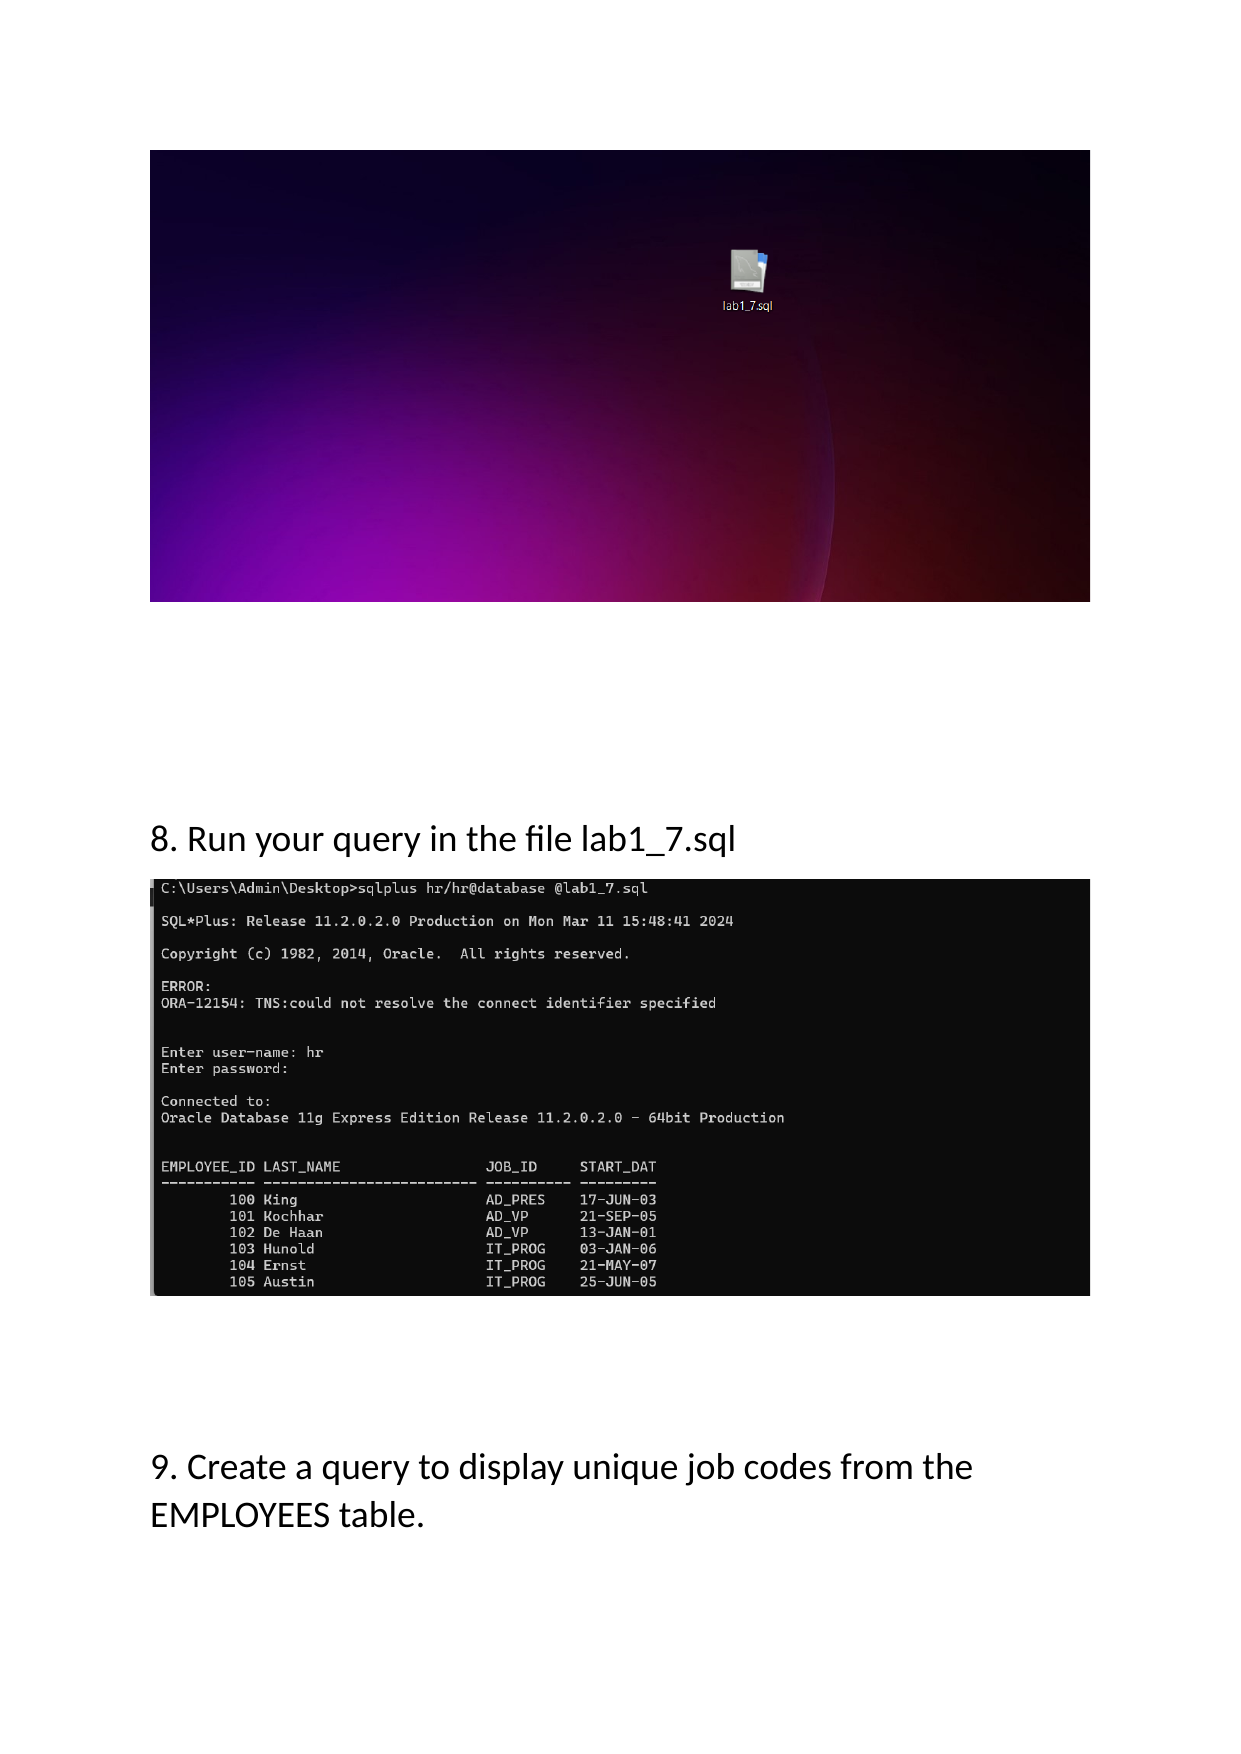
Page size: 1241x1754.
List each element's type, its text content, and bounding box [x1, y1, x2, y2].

picture [150, 879, 1091, 1296]
picture [150, 150, 1091, 602]
text 9. Create a query to display unique job codes from the EMPLOYEES table. [150, 1443, 1090, 1537]
text 8. Run your query in the file lab1_7.sql [150, 814, 1090, 860]
